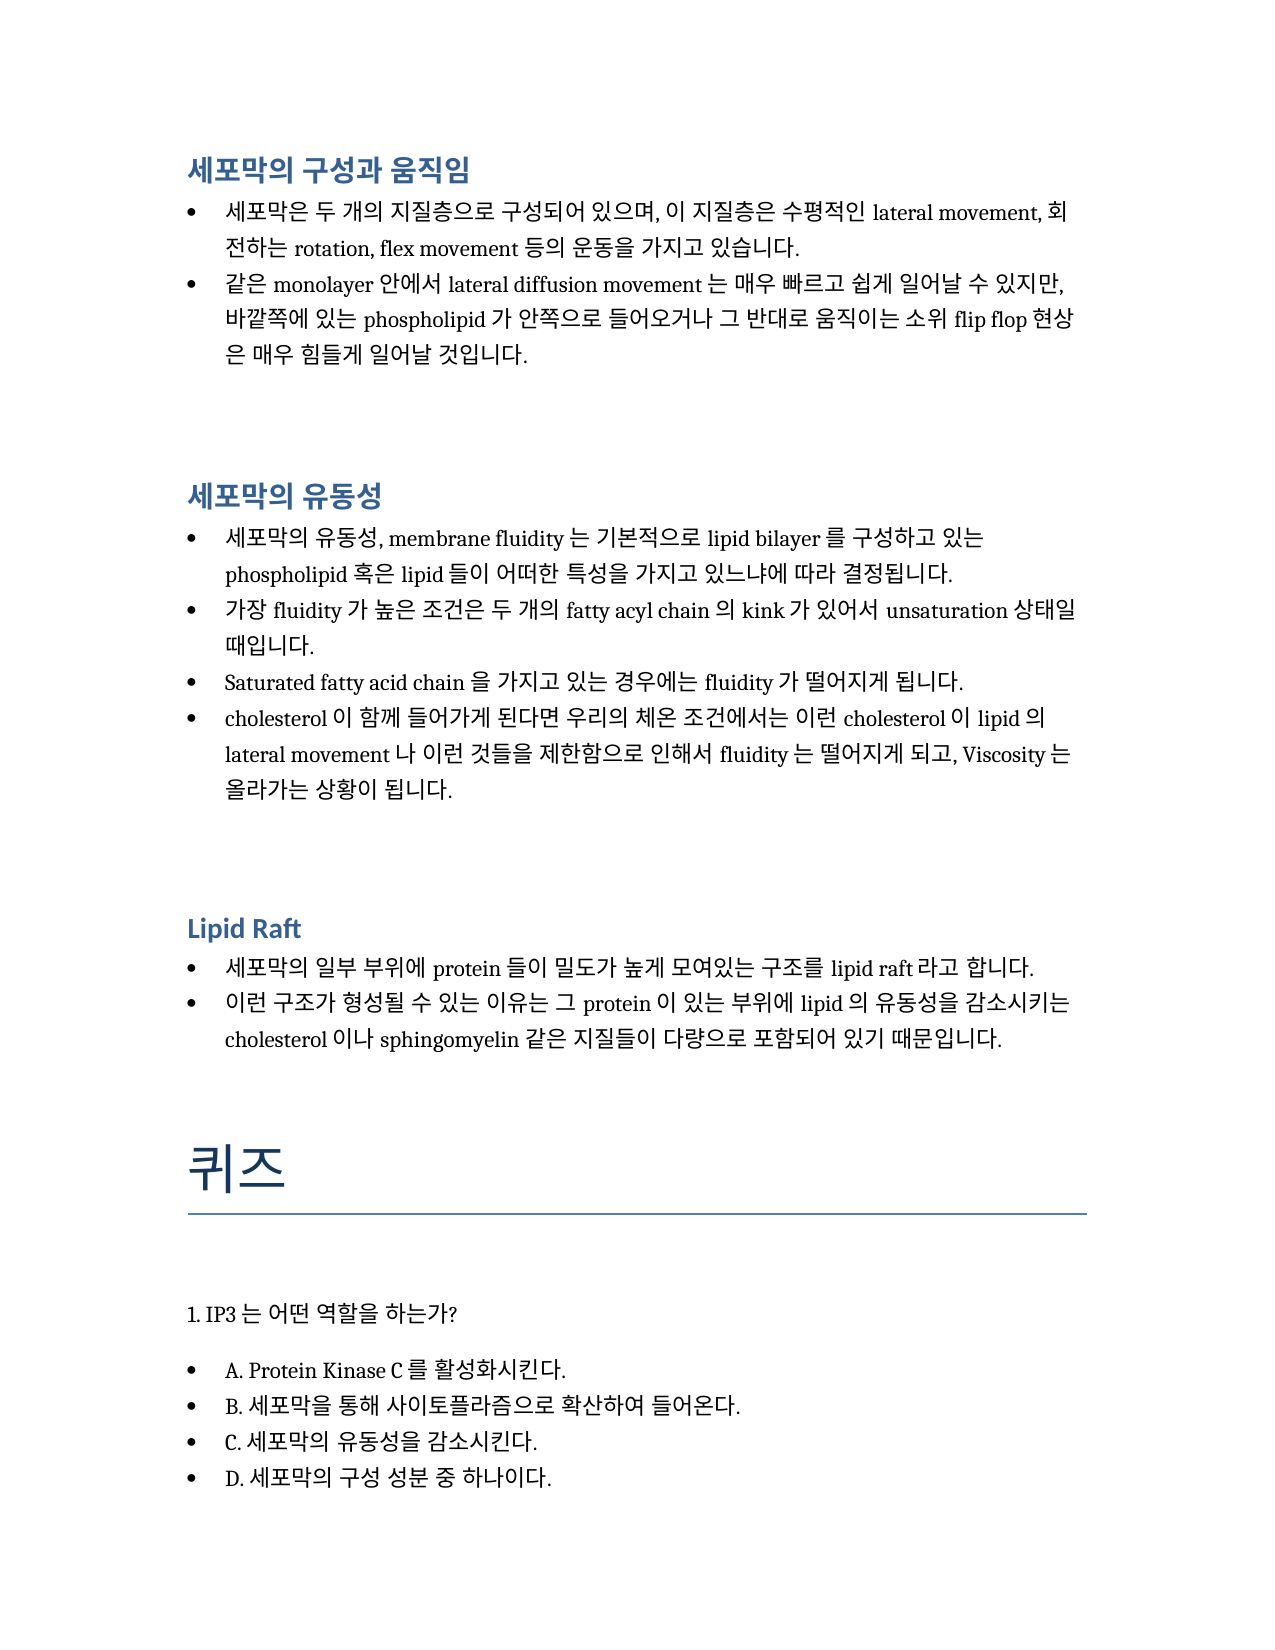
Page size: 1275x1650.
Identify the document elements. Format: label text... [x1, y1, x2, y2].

list 세포막의 일부 부위에 protein들이 밀도가 높게 모여있는 구조를 lipid raft라고 합니다. [187, 951, 1087, 983]
list 세포막은 두 개의 지질층으로 구성되어 있으며, 이 지질층은 수평적인 lateral movement, 회전하는 rotation, flex movement 등의 운동을 가지고 있습니다. [187, 196, 1087, 263]
list 같은 monolayer 안에서 lateral diffusion movement는 매우 빠르고 쉽게 일어날 수 있지만, 바깥쪽에 있는 phospholipid가 안쪽으로 들어오거나 그 반대로 움직이는 소위 flip flop 현상은 매우 힘들게 일어날 것입니다. [187, 267, 1087, 371]
list A. Protein Kinase C를 활성화시킨다. [187, 1354, 1087, 1386]
list C. 세포막의 유동성을 감소시킨다. [187, 1426, 1087, 1457]
list 이런 구조가 형성될 수 있는 이유는 그 protein이 있는 부위에 lipid의 유동성을 감소시키는 cholesterol이나 sphingomyelin 같은 지질들이 다량으로 포함되어 있기 때문입니다. [187, 987, 1087, 1054]
subtitle 세포막의 유동성 [187, 476, 1087, 516]
text 1. IP3는 어떤 역할을 하는가? [187, 1298, 1087, 1329]
subtitle Lipid Raft [187, 911, 1087, 946]
list cholesterol이 함께 들어가게 된다면 우리의 체온 조건에서는 이런 cholesterol이 lipid의 lateral movement나 이런 것들을 제한함으로 인해서 fluidity는 떨어지게 되고, Viscosity는 올라가는 상황이 됩니다. [187, 702, 1087, 805]
title 퀴즈 [187, 1131, 1087, 1215]
subtitle 세포막의 구성과 움직임 [187, 150, 1087, 190]
list D. 세포막의 구성 성분 중 하나이다. [187, 1462, 1087, 1493]
list 가장 fluidity가 높은 조건은 두 개의 fatty acyl chain의 kink가 있어서 unsaturation 상태일 때입니다. [187, 594, 1087, 661]
list B. 세포막을 통해 사이토플라즘으로 확산하여 들어온다. [187, 1390, 1087, 1422]
list 세포막의 유동성, membrane fluidity는 기본적으로 lipid bilayer를 구성하고 있는 phospholipid 혹은 lipid들이 어떠한 특성을 가지고 있느냐에 따라 결정됩니다. [187, 522, 1087, 589]
list Saturated fatty acid chain을 가지고 있는 경우에는 fluidity가 떨어지게 됩니다. [187, 666, 1087, 697]
